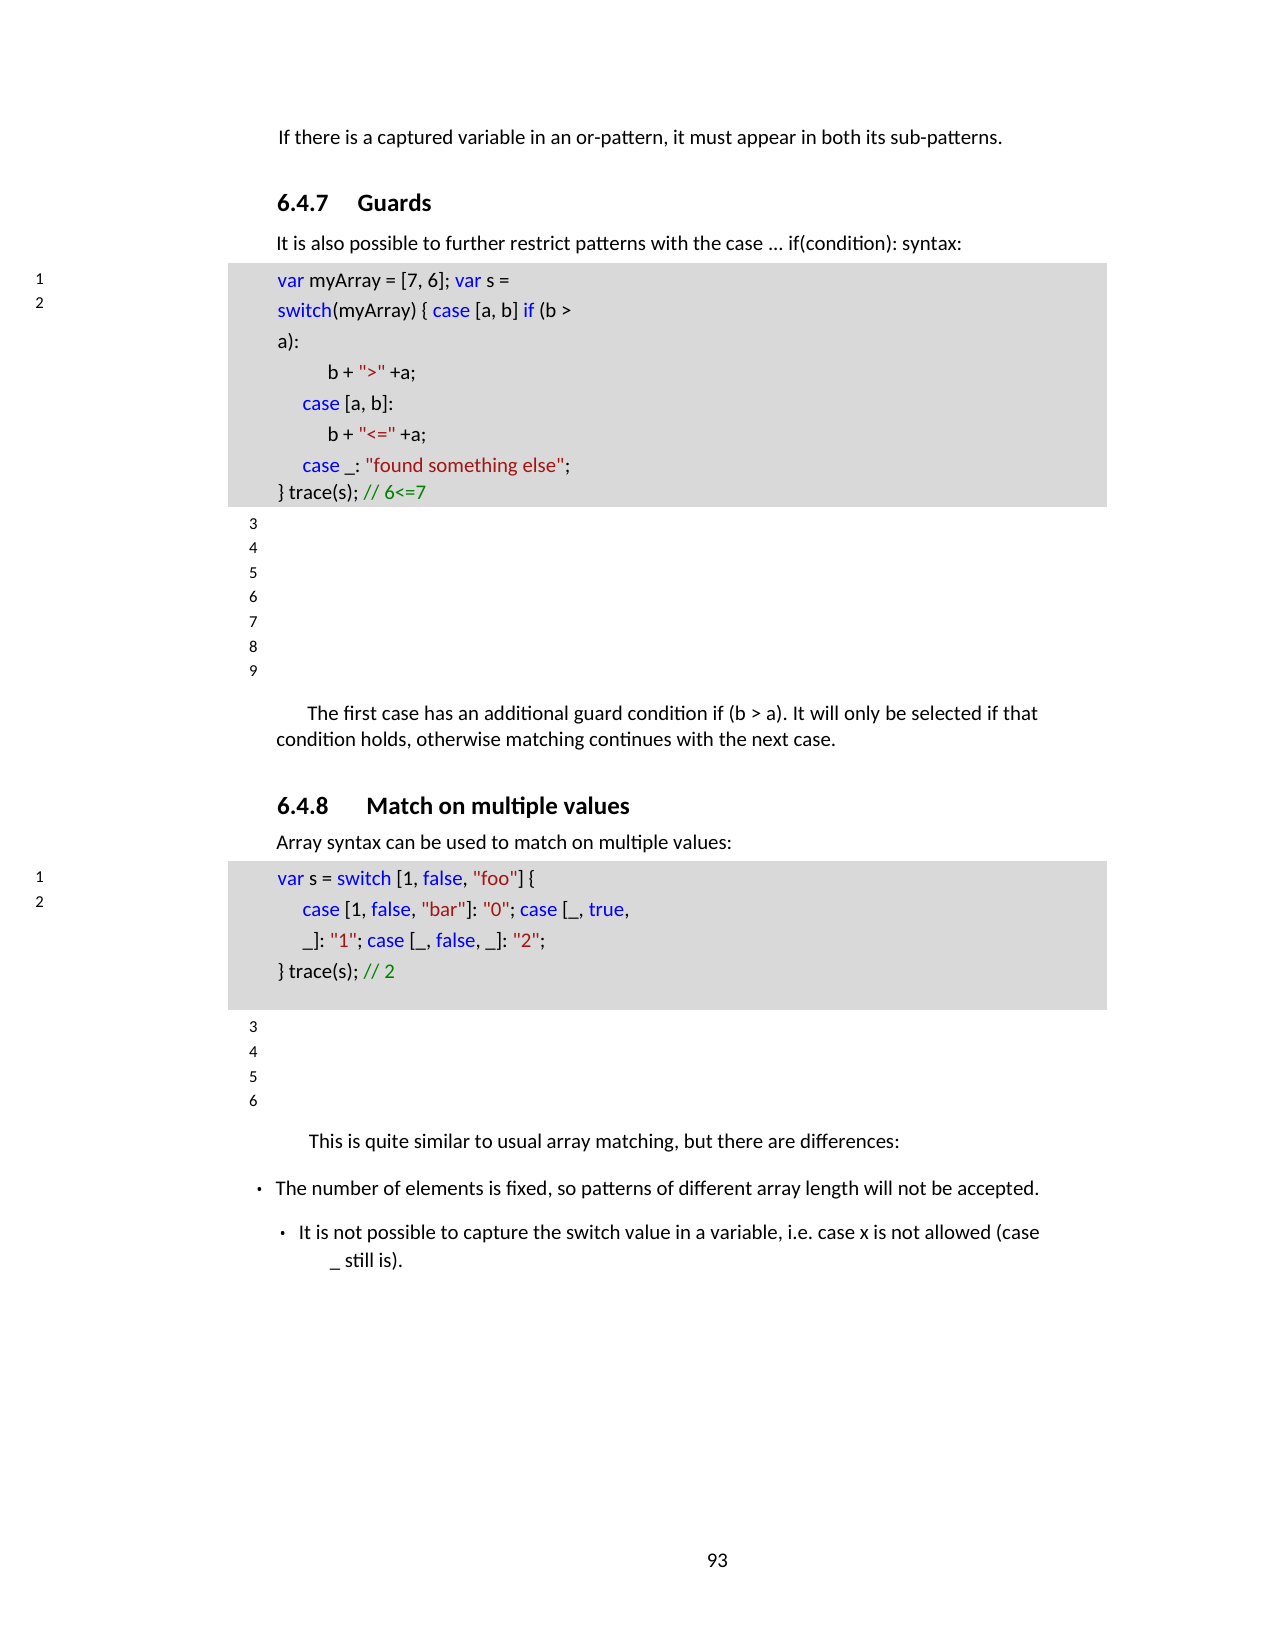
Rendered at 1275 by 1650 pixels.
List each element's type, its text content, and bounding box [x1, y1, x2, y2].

text 3 [249, 1010, 1039, 1037]
text 3 [249, 507, 1039, 533]
subtitle 6.4.8 Match on multiple values [35, 790, 834, 820]
text 2 [35, 293, 228, 313]
text 9 [249, 660, 1039, 681]
text Array syntax can be used to match on multiple values: [276, 829, 1040, 855]
text 1 [35, 866, 228, 887]
text This is quite similar to usual array matching, but there are differences: [309, 1128, 1040, 1153]
text 4 [249, 537, 1039, 558]
text 6 [249, 1090, 1039, 1111]
text It is also possible to further restrict patterns with the case ... if(condition): syntax: [276, 230, 1040, 255]
text 5 [249, 1066, 1039, 1086]
text 1 [35, 268, 228, 288]
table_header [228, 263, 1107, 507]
text 7 [249, 611, 1039, 632]
list The number of elements is fixed, so patterns of different array length will not be accepted. [35, 1175, 1040, 1201]
text If there is a captured variable in an or-pattern, it must appear in both its sub-patterns. [270, 124, 1012, 149]
text _ still is). [329, 1247, 1040, 1272]
text The first case has an additional guard condition if (b > a). It will only be selected if that condition holds, otherwise matching continues with the next case. [276, 700, 1040, 752]
text 2 [35, 891, 228, 911]
subtitle 6.4.7 Guards [35, 187, 834, 218]
text 8 [249, 636, 1039, 656]
text 6 [249, 587, 1039, 607]
text 5 [249, 562, 1039, 582]
list It is not possible to capture the switch value in a variable, i.e. case x is not allowed (case [35, 1219, 1040, 1244]
text 4 [249, 1041, 1039, 1062]
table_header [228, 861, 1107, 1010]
